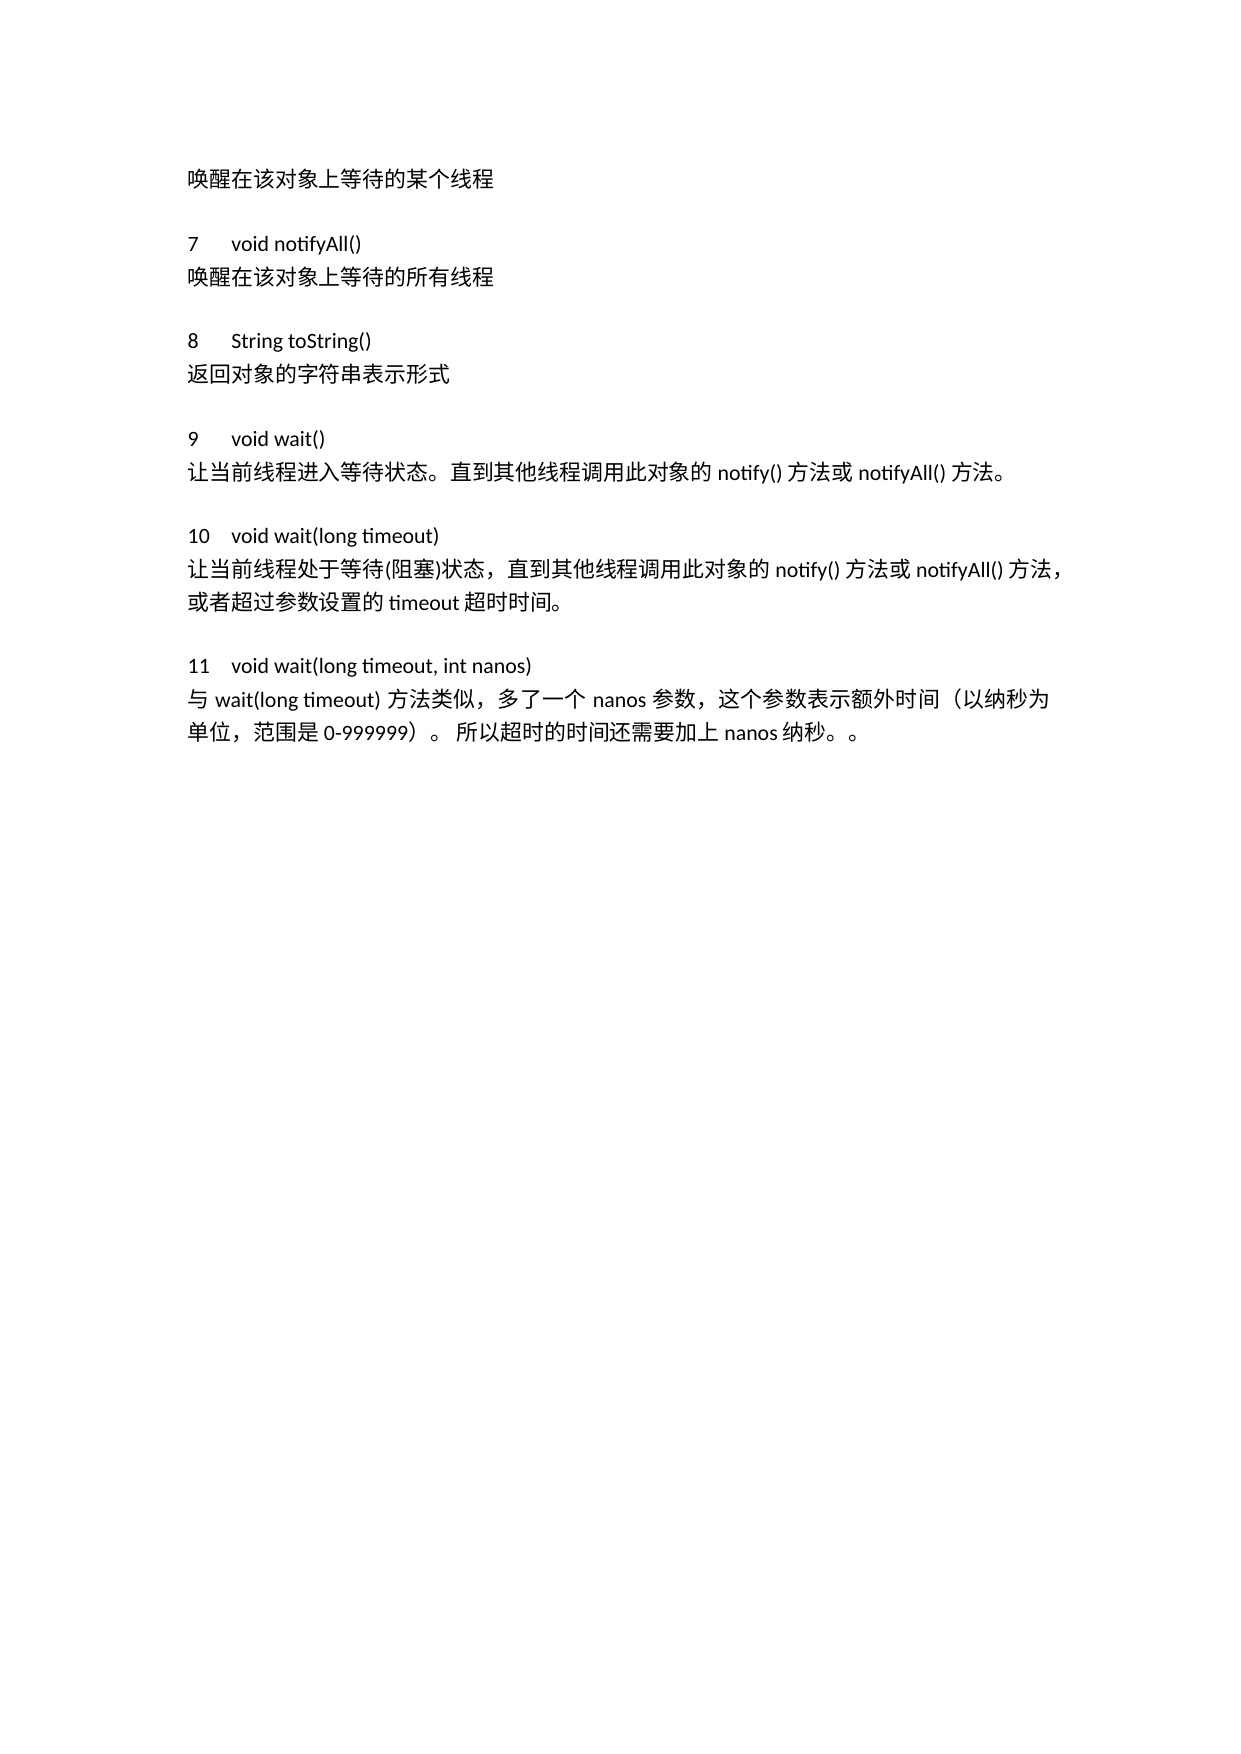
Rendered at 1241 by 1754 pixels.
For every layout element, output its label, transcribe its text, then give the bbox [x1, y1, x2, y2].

text 让当前线程进入等待状态。直到其他线程调用此对象的 notify() 方法或 notifyAll() 方法。 [187, 454, 1053, 487]
text 8 String toString() [187, 324, 1053, 357]
text 10 void wait(long timeout) [187, 519, 1053, 552]
text 返回对象的字符串表示形式 [187, 357, 1053, 389]
text 让当前线程处于等待(阻塞)状态，直到其他线程调用此对象的 notify() 方法或 notifyAll() 方法，或者超过参数设置的timeout超时时间。 [187, 552, 1053, 617]
text 7 void notifyAll() [187, 227, 1053, 259]
text 唤醒在该对象上等待的所有线程 [187, 259, 1053, 292]
text 与 wait(long timeout) 方法类似，多了一个 nanos 参数，这个参数表示额外时间（以纳秒为单位，范围是 0-999999）。 所以超时的时间还需要加上 nanos 纳秒。。 [187, 682, 1053, 747]
text 9 void wait() [187, 422, 1053, 454]
text 11 void wait(long timeout, int nanos) [187, 649, 1053, 682]
text 唤醒在该对象上等待的某个线程 [187, 162, 1053, 194]
